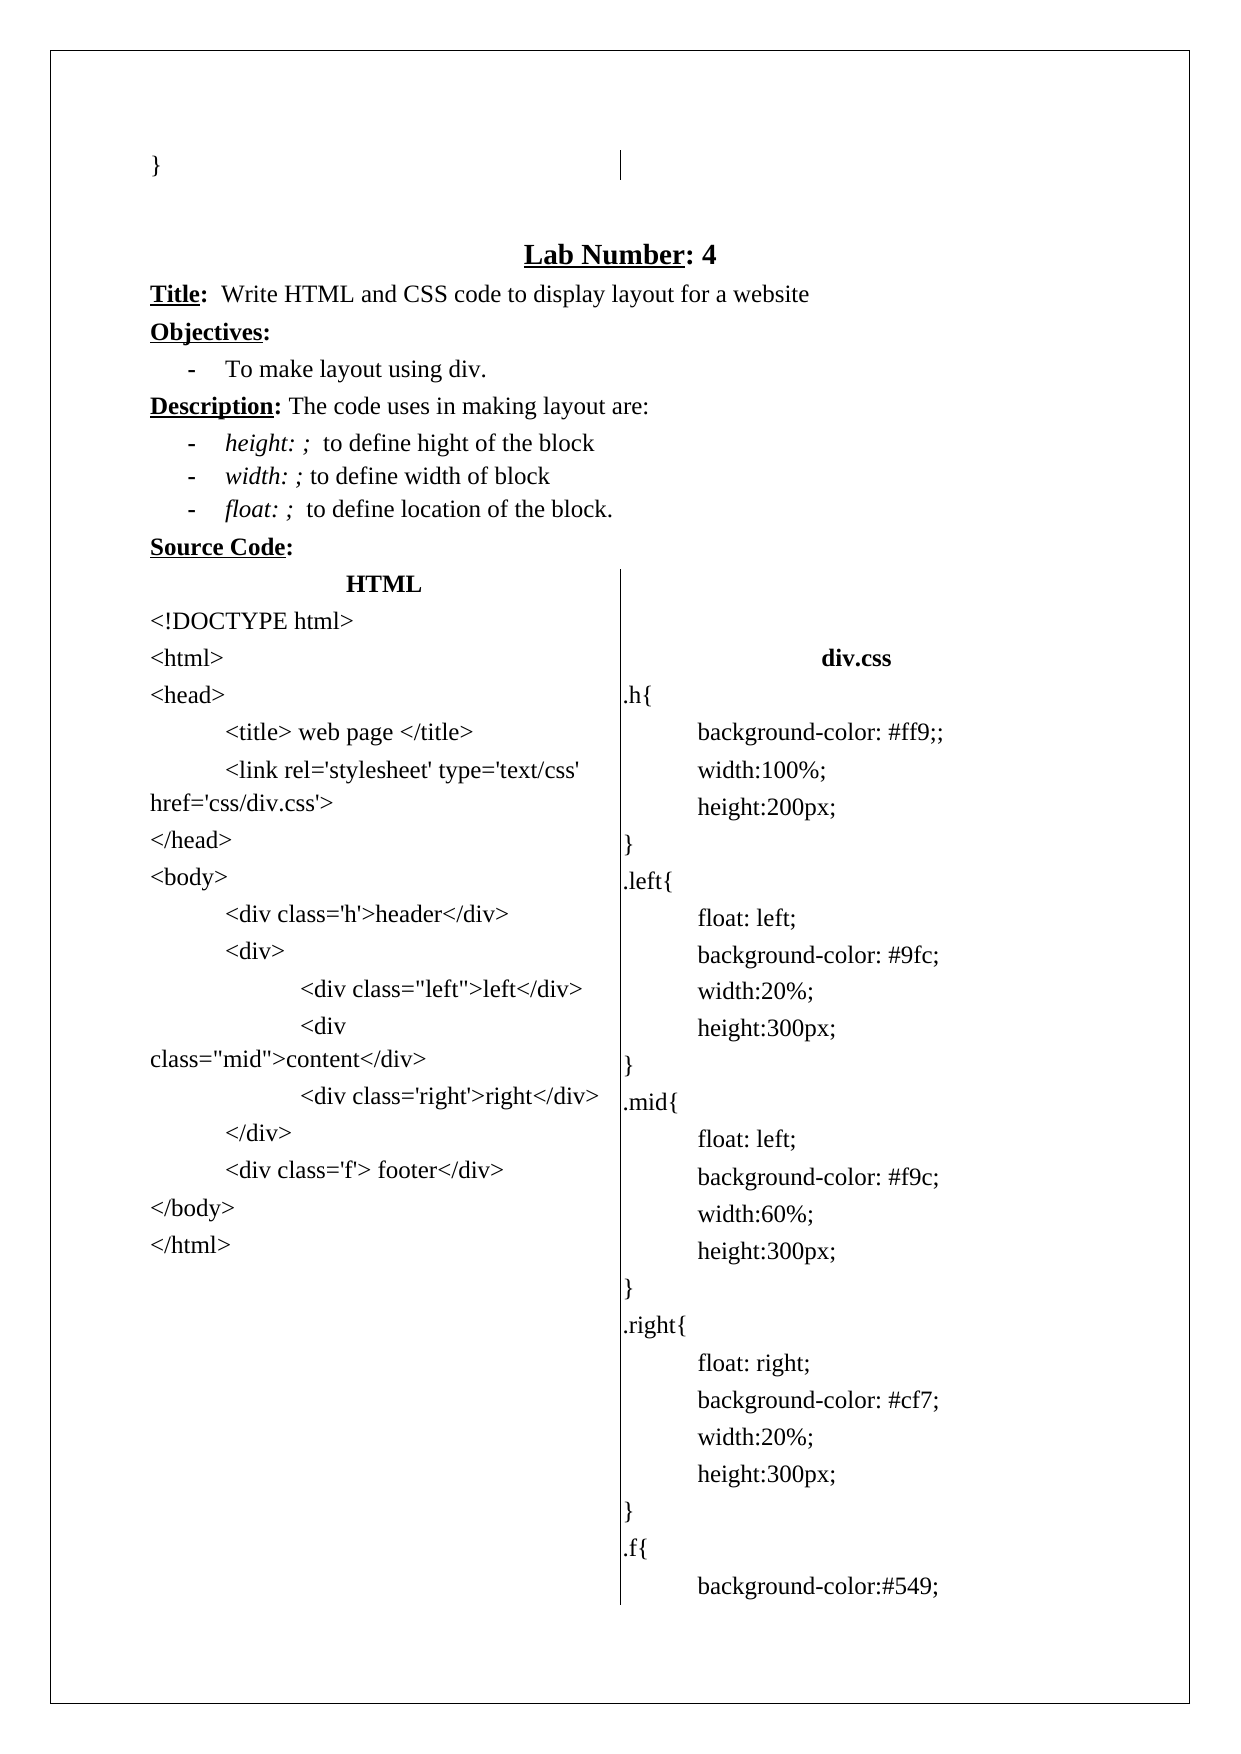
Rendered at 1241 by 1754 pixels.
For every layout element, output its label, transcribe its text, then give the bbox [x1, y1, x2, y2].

list width: ; to define width of block [187, 461, 1090, 490]
list height: ; to define hight of the block [187, 428, 1090, 457]
text } [622, 1050, 1090, 1079]
text <!DOCTYPE html> [150, 606, 618, 635]
text <div class='h'>header</div> [150, 899, 618, 928]
text <div class='right'>right</div> [150, 1081, 618, 1110]
text } [622, 829, 1090, 858]
text <div class='f'> footer</div> [150, 1155, 618, 1184]
text </head> [150, 825, 618, 854]
text <body> [150, 862, 618, 891]
text Objectives: [150, 317, 1090, 346]
list float: ; to define location of the block. [187, 494, 1090, 523]
text background-color:#549; [622, 1571, 1090, 1599]
text <link rel='stylesheet' type='text/css' href='css/div.css'> [150, 755, 618, 816]
text height:300px; [622, 1013, 1090, 1042]
text HTML [150, 569, 618, 597]
text div.css [622, 643, 1090, 672]
text <head> [150, 680, 618, 709]
text width:20%; [622, 1422, 1090, 1451]
text Lab Number: 4 [150, 237, 1090, 270]
text height:200px; [622, 792, 1090, 821]
text float: left; [622, 1124, 1090, 1153]
text <html> [150, 643, 618, 672]
text Title: Write HTML and CSS code to display layout for a website [150, 279, 1090, 308]
text Source Code: [150, 532, 1090, 560]
text <div class="mid">content</div> [150, 1011, 618, 1073]
text background-color: #9fc; [622, 941, 1090, 969]
text float: right; [622, 1348, 1090, 1376]
text </body> [150, 1193, 618, 1221]
text <div> [150, 936, 618, 965]
text height:300px; [622, 1236, 1090, 1265]
text height:300px; [622, 1459, 1090, 1488]
text } [622, 1496, 1090, 1525]
text background-color: #f9c; [622, 1162, 1090, 1190]
text .h{ [622, 680, 1090, 709]
text <title> web page </title> [150, 717, 618, 746]
text <div class="left">left</div> [150, 974, 618, 1002]
text float: left; [622, 903, 1090, 932]
text .left{ [622, 866, 1090, 895]
text Description: The code uses in making layout are: [150, 391, 1090, 420]
text width:20%; [622, 976, 1090, 1004]
text background-color: #ff9;; [622, 717, 1090, 746]
text .f{ [622, 1533, 1090, 1562]
text background-color: #cf7; [622, 1385, 1090, 1413]
text width:60%; [622, 1199, 1090, 1228]
text } [150, 150, 618, 179]
text </html> [150, 1230, 618, 1258]
text .right{ [622, 1310, 1090, 1339]
text .mid{ [622, 1087, 1090, 1116]
text width:100%; [622, 755, 1090, 783]
list To make layout using div. [187, 354, 1090, 383]
text } [622, 1273, 1090, 1302]
text </div> [150, 1118, 618, 1147]
